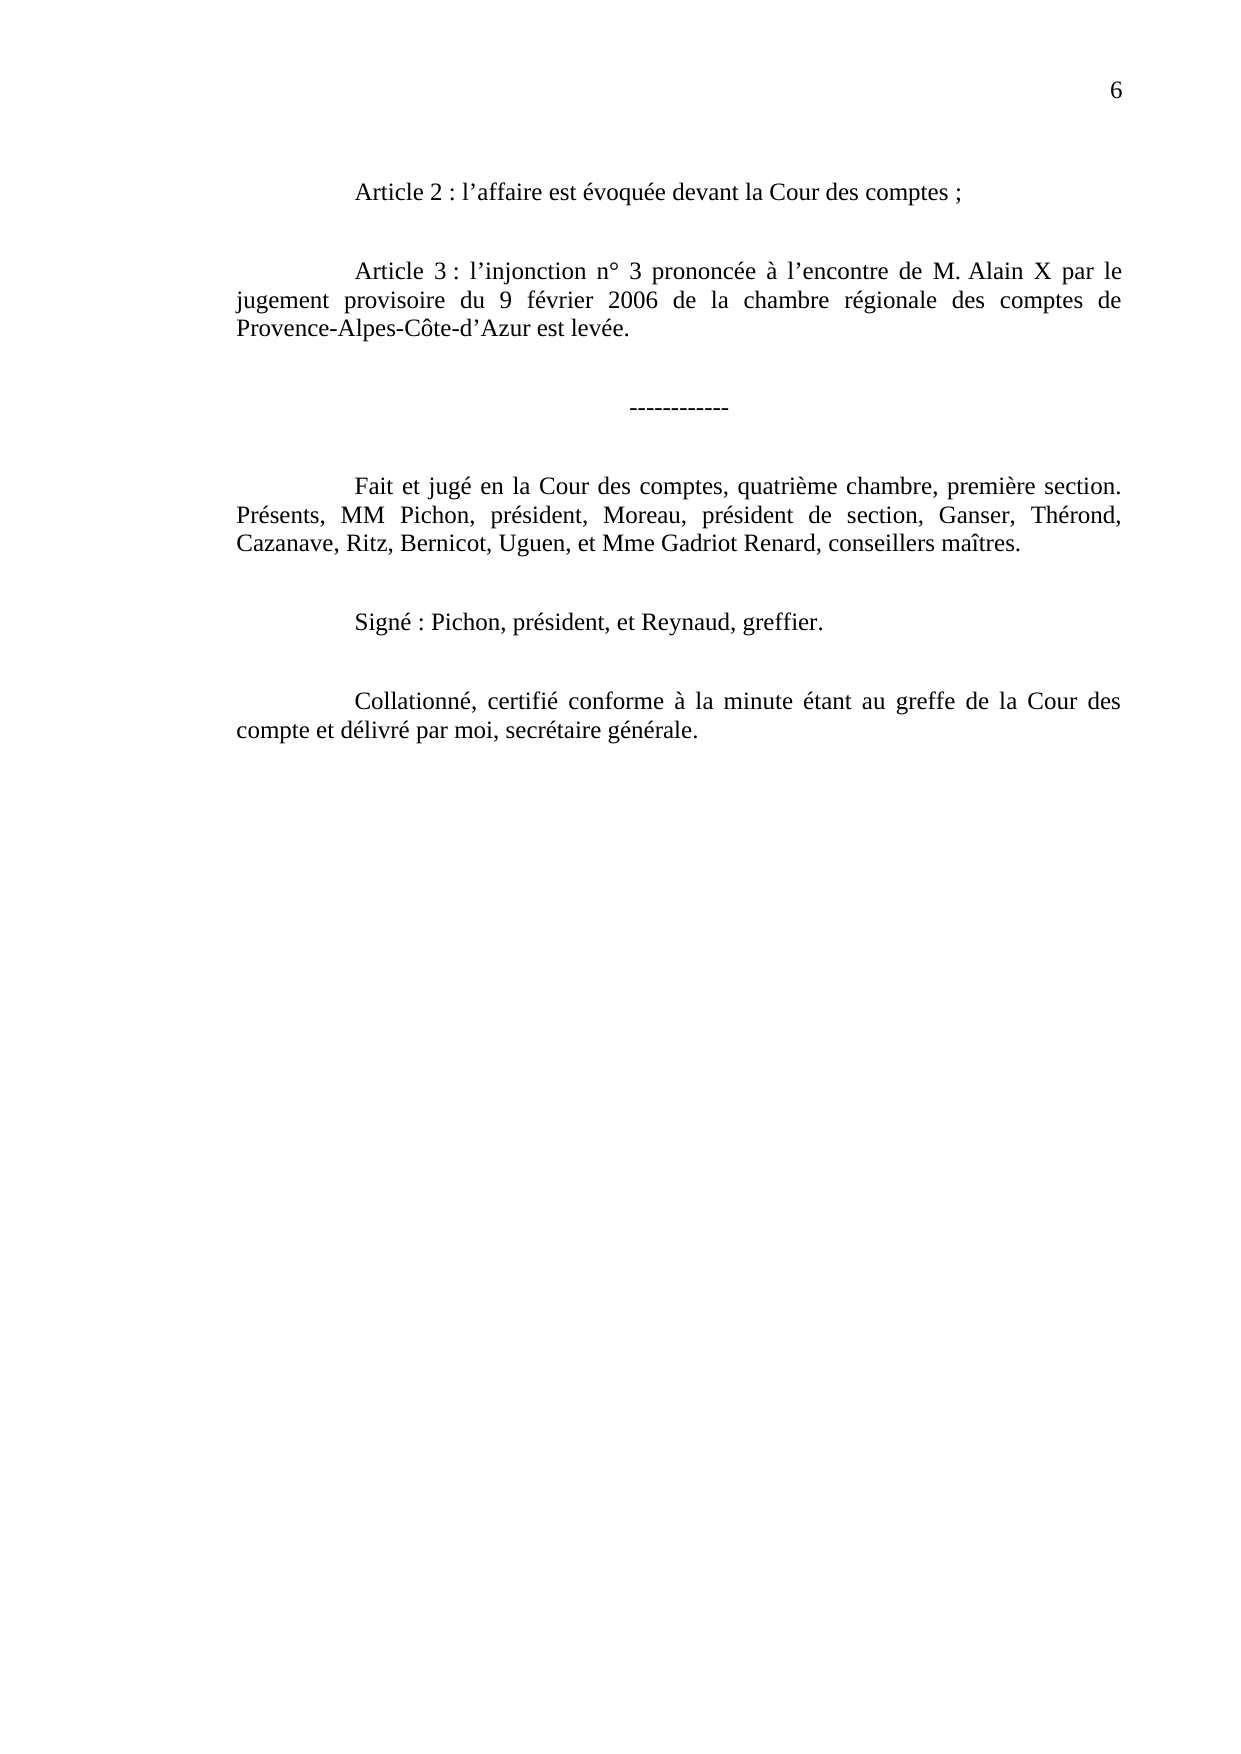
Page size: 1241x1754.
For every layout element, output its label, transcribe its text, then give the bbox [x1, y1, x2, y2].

text Article 2 : l’affaire est évoquée devant la Cour des comptes ; [236, 177, 1122, 206]
text Collationné, certifié conforme à la minute étant au greffe de la Cour des compte et délivré par moi, secrétaire générale. [236, 686, 1122, 743]
text Article 3 : l’injonction n° 3 prononcée à l’encontre de M. Alain X par le jugement provisoire du 9 février 2006 de la chambre régionale des comptes de Provence-Alpes-Côte-d’Azur est levée. [236, 256, 1122, 342]
text Fait et jugé en la Cour des comptes, quatrième chambre, première section. Présents, MM Pichon, président, Moreau, président de section, Ganser, Thérond, Cazanave, Ritz, Bernicot, Uguen, et Mme Gadriot Renard, conseillers maîtres. [236, 471, 1122, 557]
text ------------ [236, 392, 1122, 421]
text Signé : Pichon, président, et Reynaud, greffier. [236, 607, 1122, 636]
